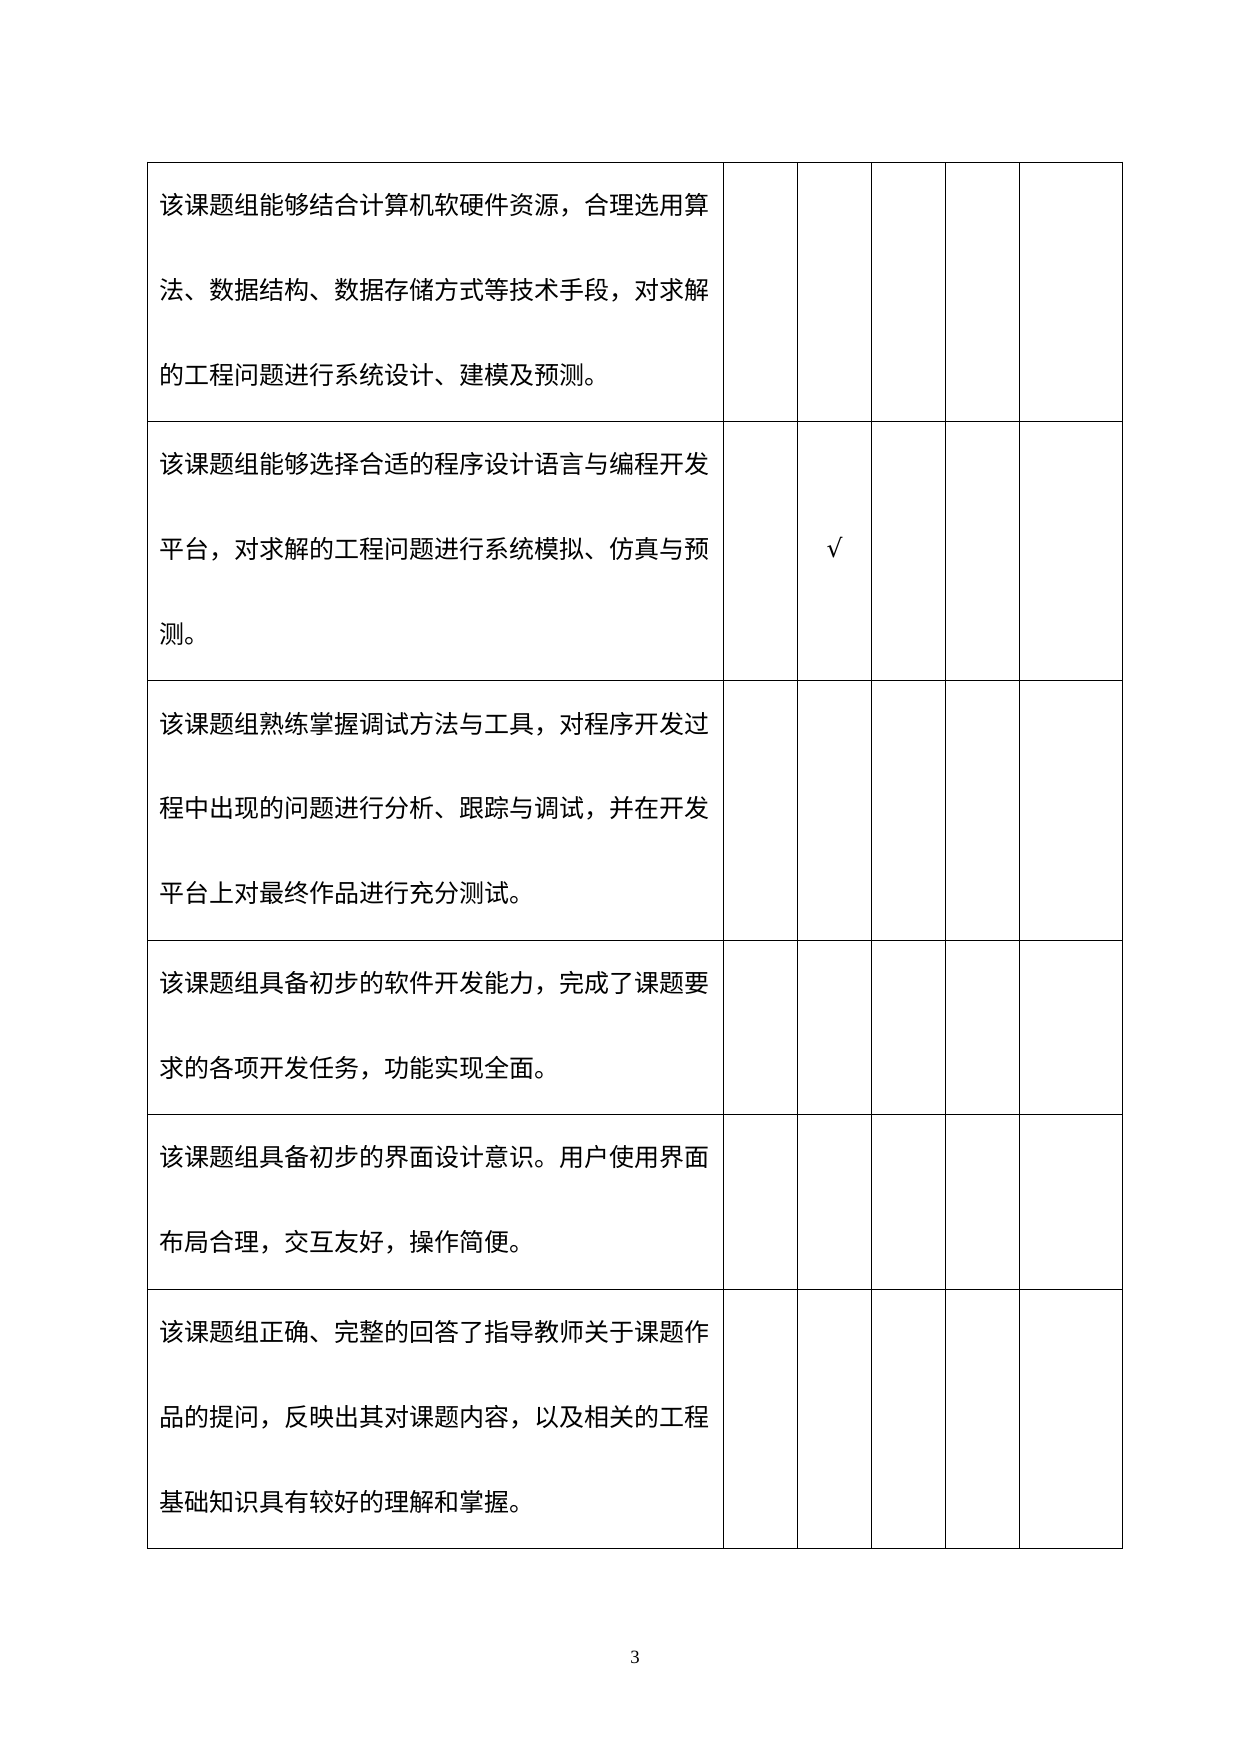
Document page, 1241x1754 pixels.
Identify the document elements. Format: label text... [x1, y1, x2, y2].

table_cell [1020, 1290, 1122, 1548]
table_cell [724, 1115, 797, 1289]
table_cell [872, 681, 945, 940]
table_cell [798, 1115, 871, 1289]
table_cell [946, 163, 1019, 421]
table_cell [798, 1290, 871, 1548]
table_cell √ [798, 422, 871, 680]
table_cell [1020, 681, 1122, 940]
table_cell [946, 941, 1019, 1114]
table_cell [798, 681, 871, 940]
table_cell [1020, 163, 1122, 421]
table_cell 该课题组熟练掌握调试方法与工具，对程序开发过程中出现的问题进行分析、跟踪与调试，并在开发平台上对最终作品进行充分测试。 [148, 681, 723, 940]
table_cell [1020, 422, 1122, 680]
table_cell [872, 1290, 945, 1548]
table_cell [1020, 1115, 1122, 1289]
table_cell [872, 1115, 945, 1289]
table_cell [724, 941, 797, 1114]
table_cell [798, 941, 871, 1114]
table_cell [872, 422, 945, 680]
table_cell [724, 163, 797, 421]
table_cell [946, 1115, 1019, 1289]
table_cell [872, 941, 945, 1114]
table_cell [724, 422, 797, 680]
table_cell [872, 163, 945, 421]
table_cell [724, 1290, 797, 1548]
table_cell 该课题组具备初步的界面设计意识。用户使用界面布局合理，交互友好，操作简便。 [148, 1115, 723, 1289]
table_cell 该课题组能够结合计算机软硬件资源，合理选用算法、数据结构、数据存储方式等技术手段，对求解的工程问题进行系统设计、建模及预测。 [148, 163, 723, 421]
table_cell 该课题组正确、完整的回答了指导教师关于课题作品的提问，反映出其对课题内容，以及相关的工程基础知识具有较好的理解和掌握。 [148, 1290, 723, 1548]
table_cell [946, 422, 1019, 680]
table_cell [798, 163, 871, 421]
table_cell [946, 1290, 1019, 1548]
table_cell [946, 681, 1019, 940]
table_cell 该课题组具备初步的软件开发能力，完成了课题要求的各项开发任务，功能实现全面。 [148, 941, 723, 1114]
table_cell 该课题组能够选择合适的程序设计语言与编程开发平台，对求解的工程问题进行系统模拟、仿真与预测。 [148, 422, 723, 680]
table_cell [1020, 941, 1122, 1114]
table_cell [724, 681, 797, 940]
